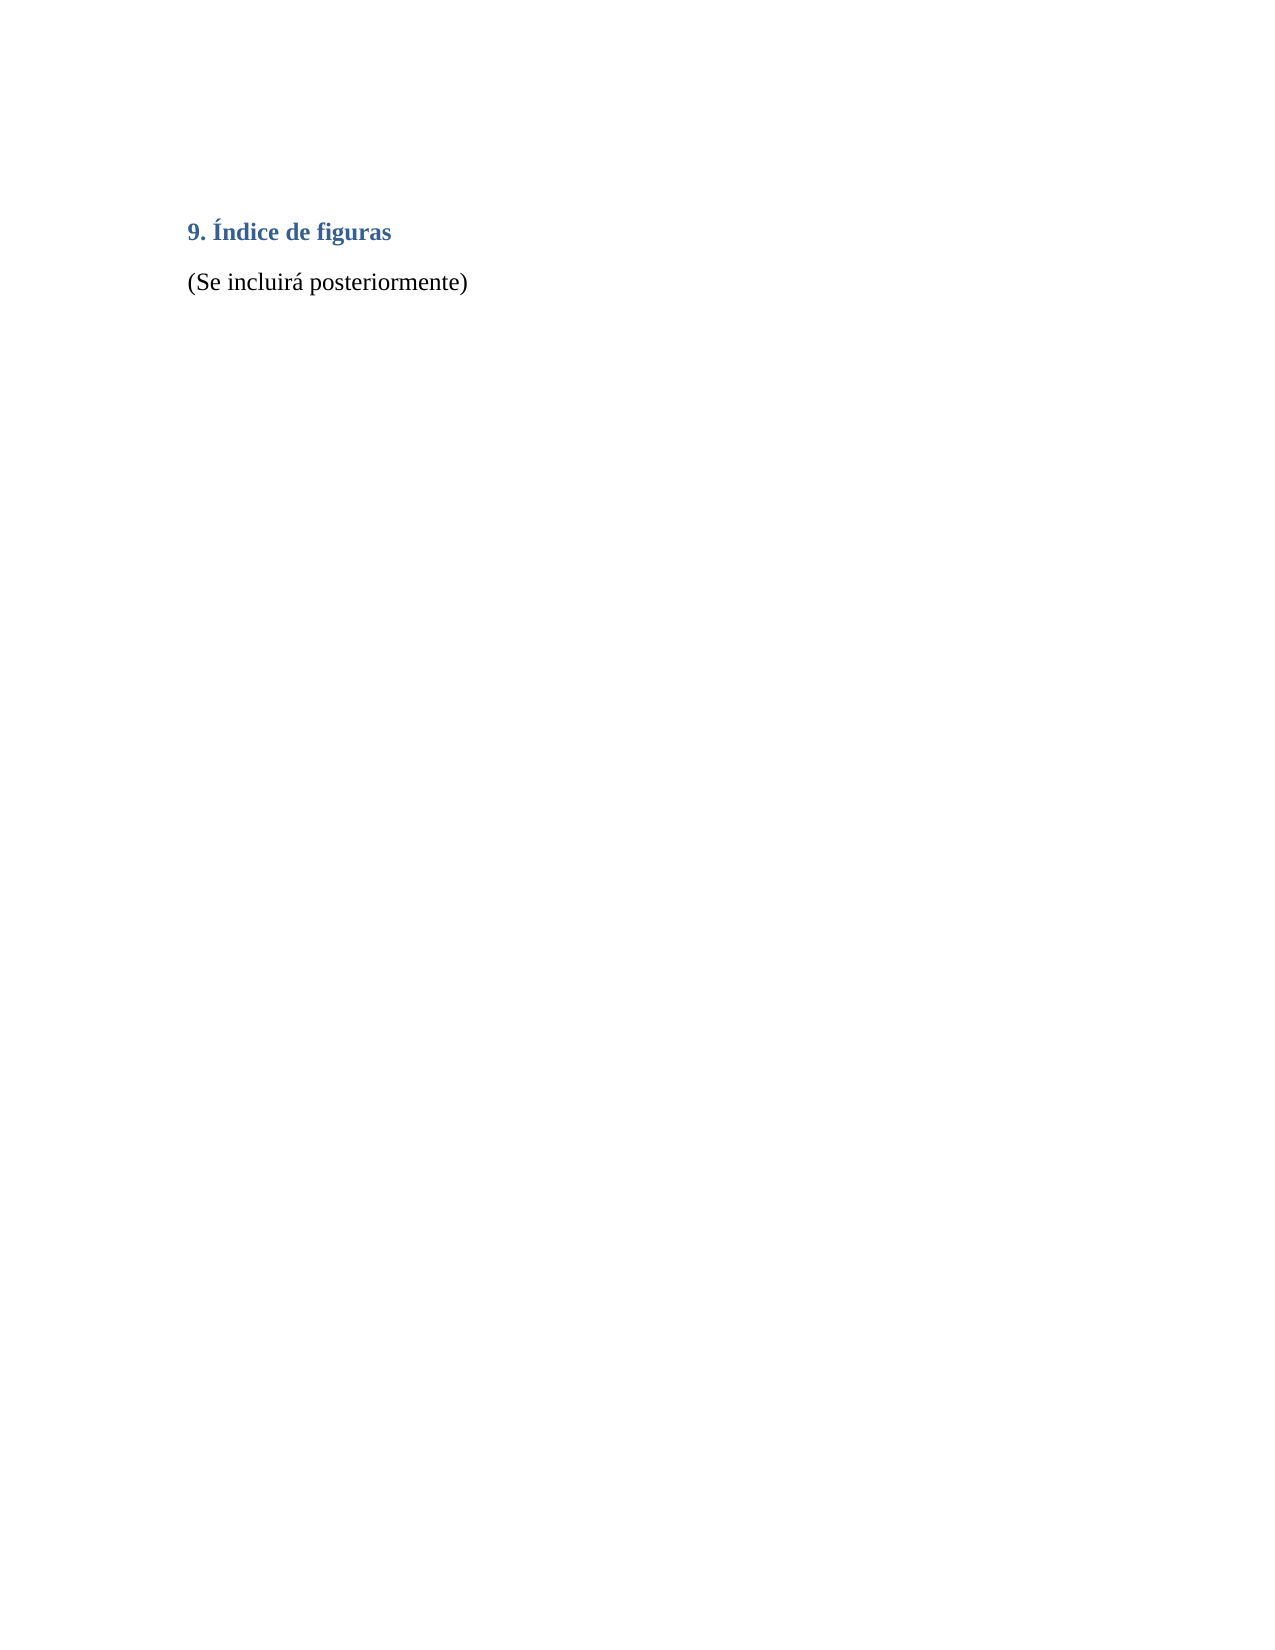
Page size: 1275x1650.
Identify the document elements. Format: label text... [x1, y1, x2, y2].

subtitle 9. Índice de figuras [187, 200, 1087, 250]
text (Se incluirá posteriormente) [187, 250, 1087, 300]
